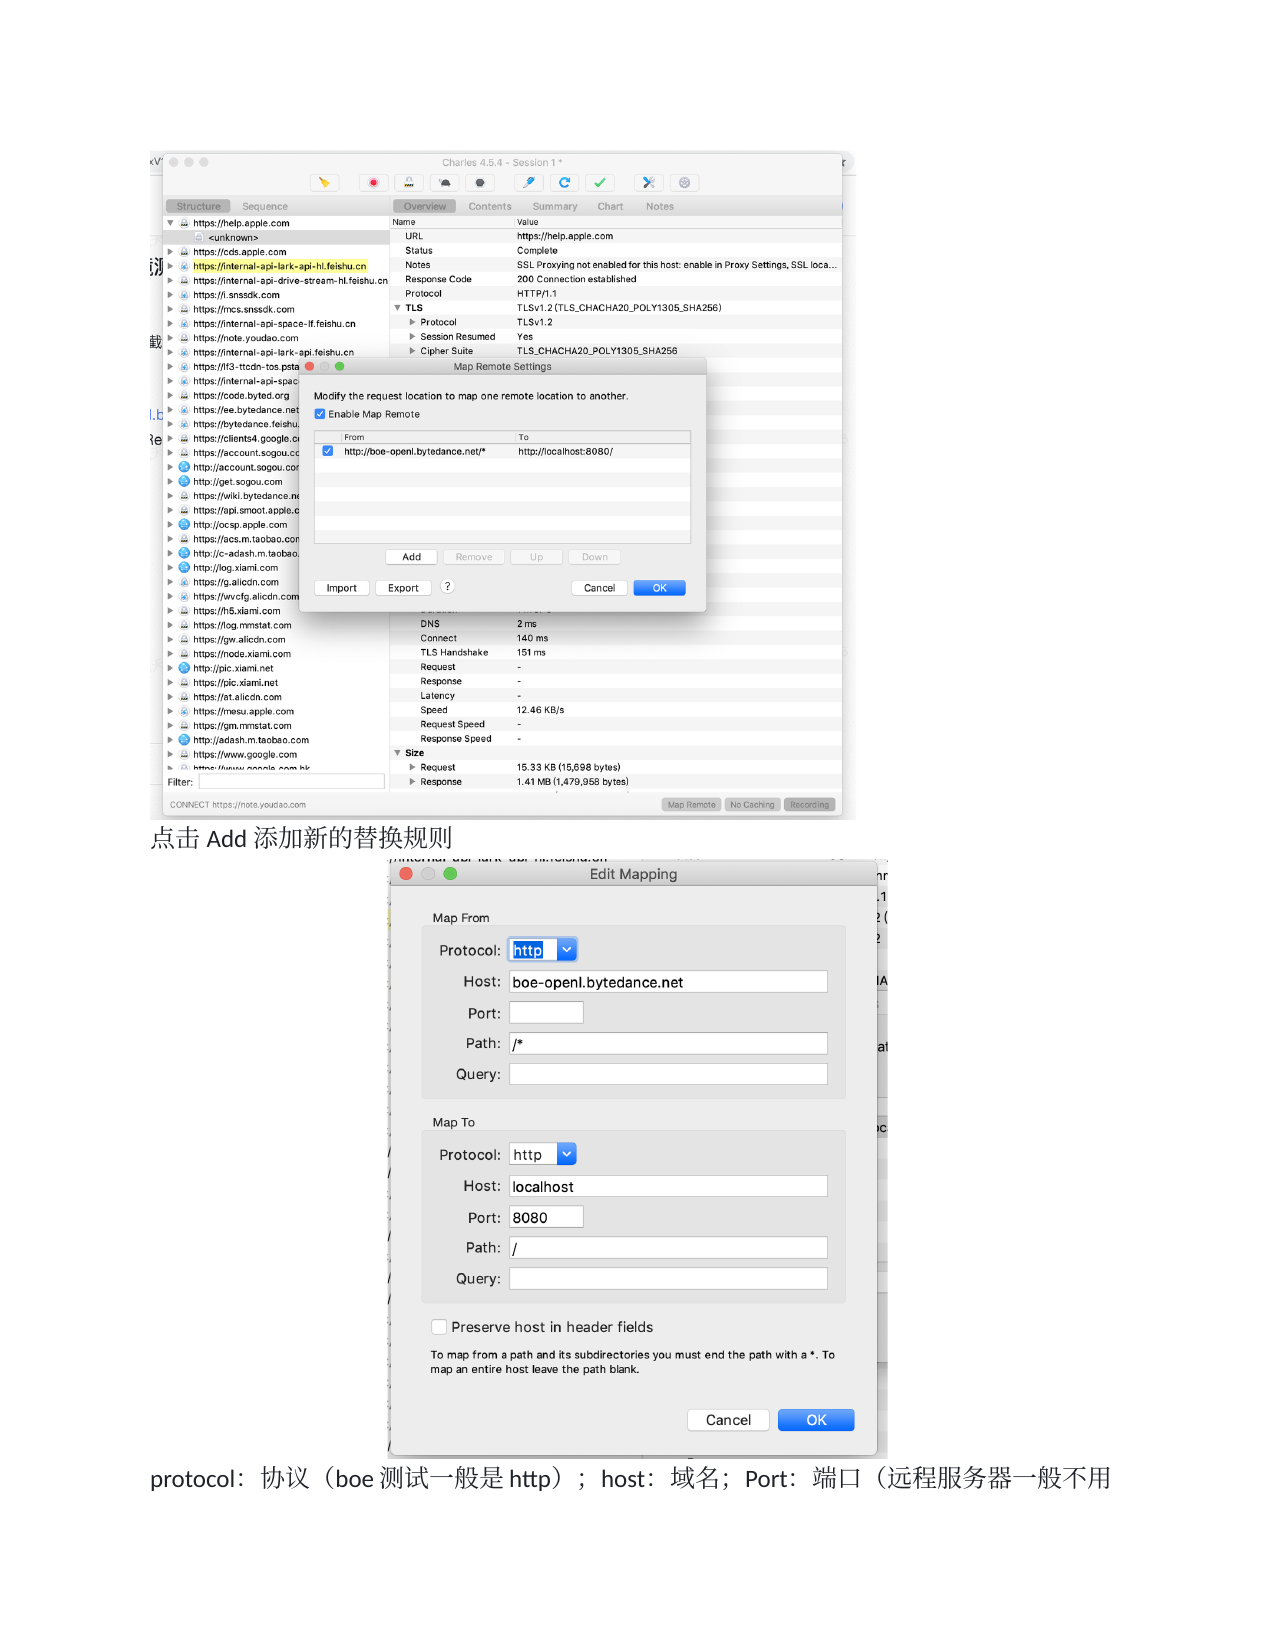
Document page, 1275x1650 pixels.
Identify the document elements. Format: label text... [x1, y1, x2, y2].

picture [387, 859, 888, 1459]
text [150, 1459, 1125, 1495]
text 点击 Add 添加新的替换规则 [150, 819, 1125, 855]
picture [150, 150, 857, 820]
